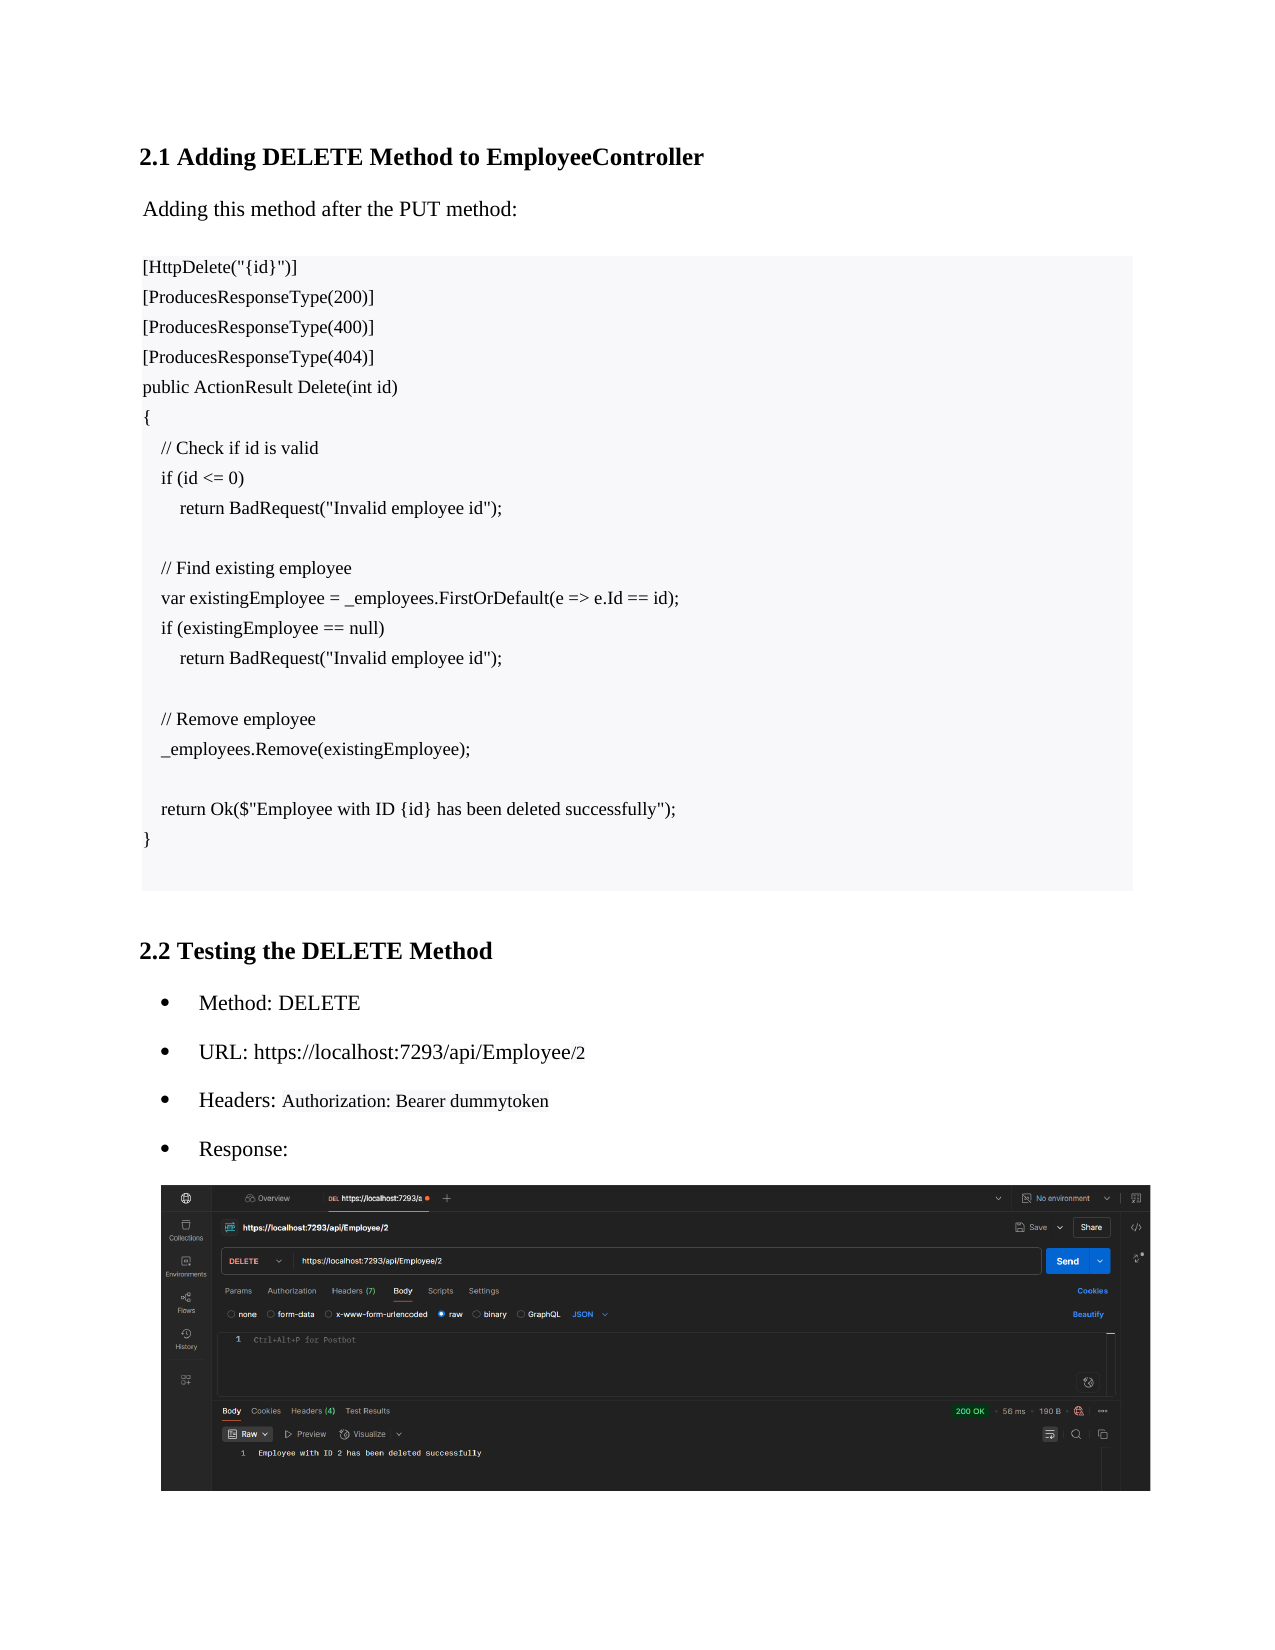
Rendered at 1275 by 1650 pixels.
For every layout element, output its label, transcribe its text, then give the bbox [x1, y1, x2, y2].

text Adding this method after the PUT method: [142, 196, 1133, 221]
picture [161, 1185, 1151, 1491]
list URL: https://localhost:7293/api/Employee/2 [161, 1039, 1133, 1064]
text 2.1 Adding DELETE Method to EmployeeController [139, 142, 1133, 171]
list Headers: Authorization: Bearer dummytoken [161, 1087, 1133, 1113]
list Method: DELETE [161, 990, 1133, 1015]
list Response: [161, 1136, 1133, 1161]
text [HttpDelete("{id}")] [ProducesResponseType(200)] [ProducesResponseType(400)] [ProducesResponseType(404)] public ActionResult Delete(int id) { // Check if id is valid if (id <= 0) return BadRequest("Invalid employee id"); // Find existing employee var existingEmployee = _employees.FirstOrDefault(e => e.Id == id); if (existingEmployee == null) return BadRequest("Invalid employee id"); // Remove employee _employees.Remove(existingEmployee); return Ok($"Employee with ID {id} has been deleted successfully"); } [142, 256, 1133, 891]
text 2.2 Testing the DELETE Method [139, 936, 1133, 964]
